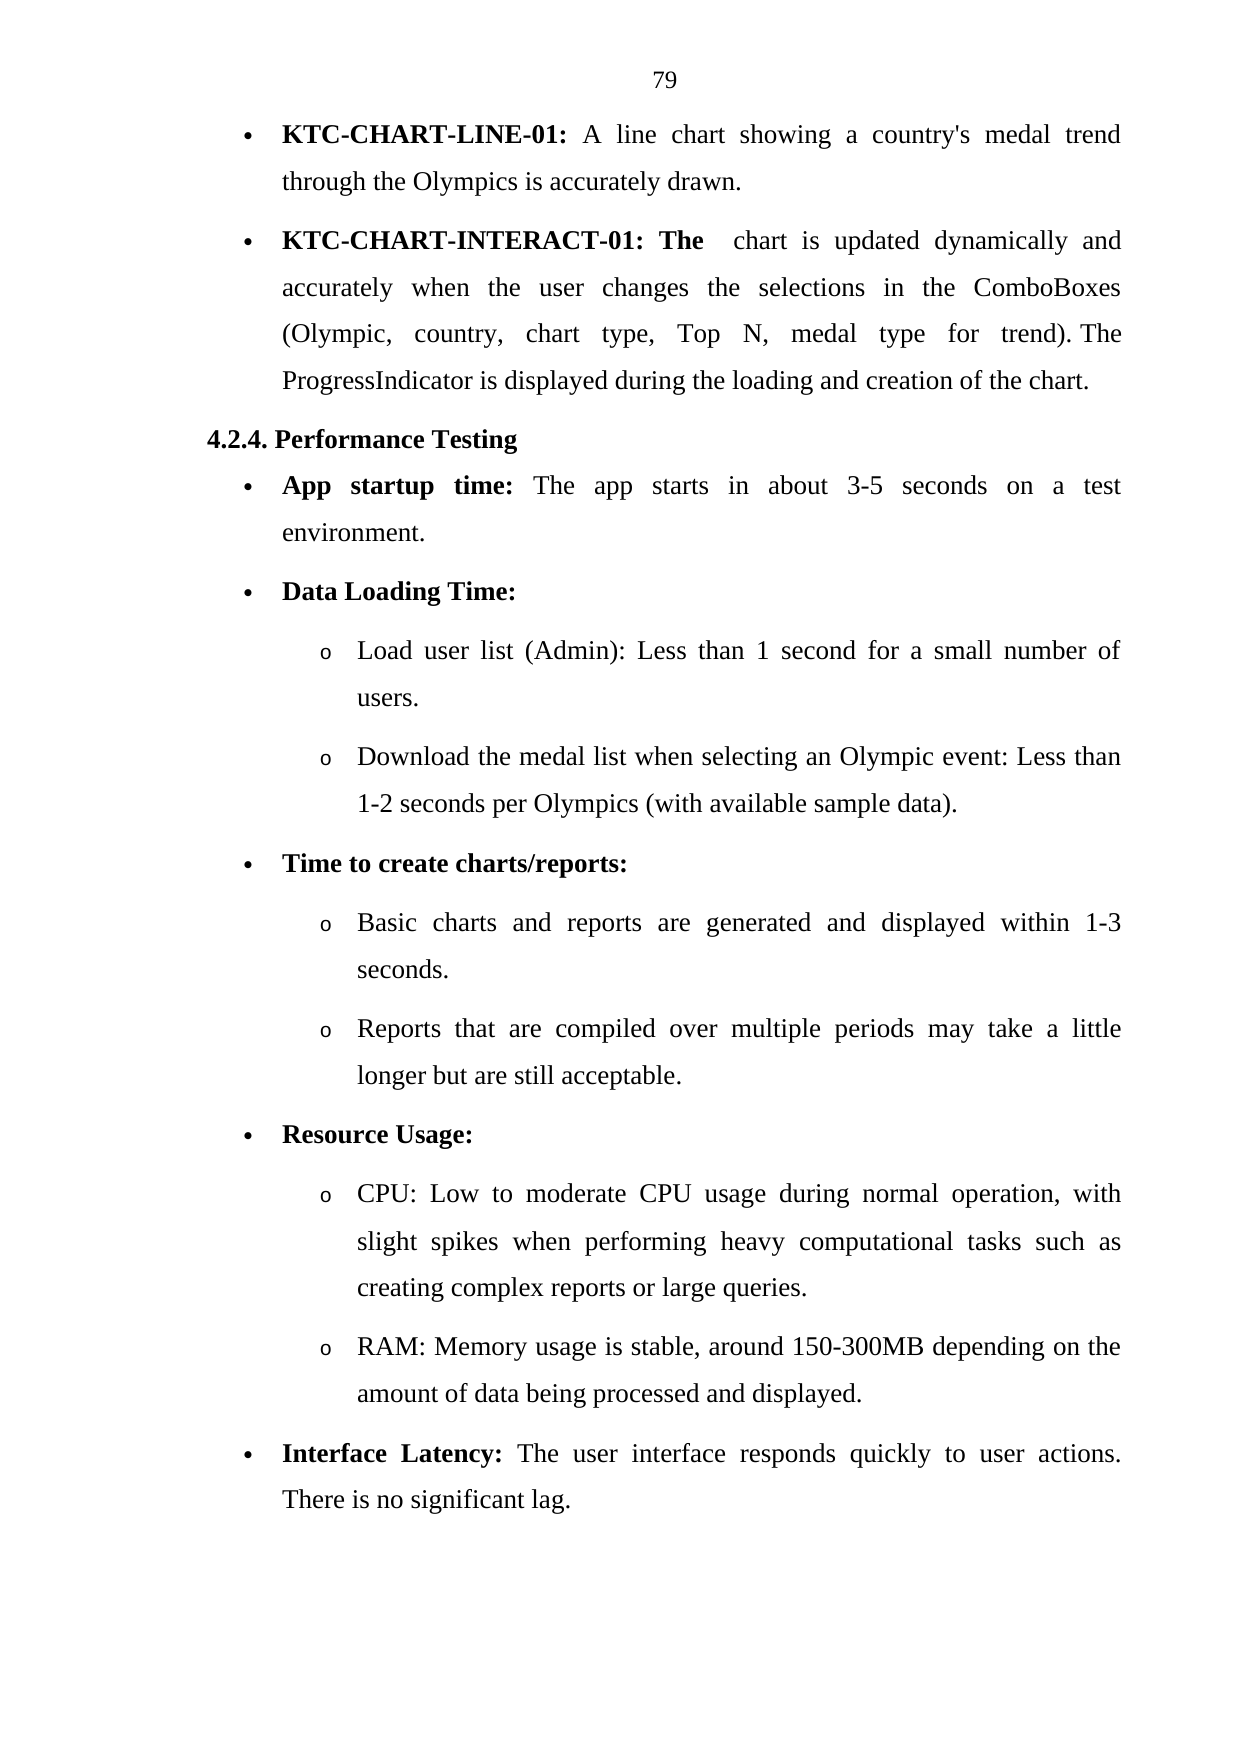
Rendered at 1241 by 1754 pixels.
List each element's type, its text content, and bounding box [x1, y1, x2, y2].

list CPU: Low to moderate CPU usage during normal operation, with slight spikes when performing heavy computational tasks such as creating complex reports or large queries. [319, 1177, 1122, 1302]
list Resource Usage: [244, 1118, 1122, 1149]
list Reports that are compiled over multiple periods may take a little longer but are still acceptable. [319, 1012, 1122, 1090]
list KTC-CHART-INTERACT-01: The chart is updated dynamically and accurately when the user changes the selections in the ComboBoxes (Olympic, country, chart type, Top N, medal type for trend). The ProgressIndicator is displayed during the loading and creation of the chart. [244, 224, 1122, 395]
list Basic charts and reports are generated and displayed within 1-3 seconds. [319, 906, 1122, 984]
list Interface Latency: The user interface responds quickly to user actions. There is no significant lag. [244, 1437, 1122, 1514]
list Load user list (Admin): Less than 1 second for a small number of users. [319, 634, 1122, 712]
list Data Loading Time: [244, 575, 1122, 606]
list Time to create charts/reports: [244, 847, 1122, 878]
list App startup time: The app starts in about 3-5 seconds on a test environment. [244, 469, 1122, 547]
list RAM: Memory usage is stable, around 150-300MB depending on the amount of data being processed and displayed. [319, 1330, 1122, 1409]
list Download the medal list when selecting an Olympic event: Less than 1-2 seconds per Olympics (with available sample data). [319, 740, 1122, 819]
list KTC-CHART-LINE-01: A line chart showing a country's medal trend through the Olympics is accurately drawn. [244, 118, 1122, 196]
subtitle 4.2.4. Performance Testing [207, 423, 1122, 454]
